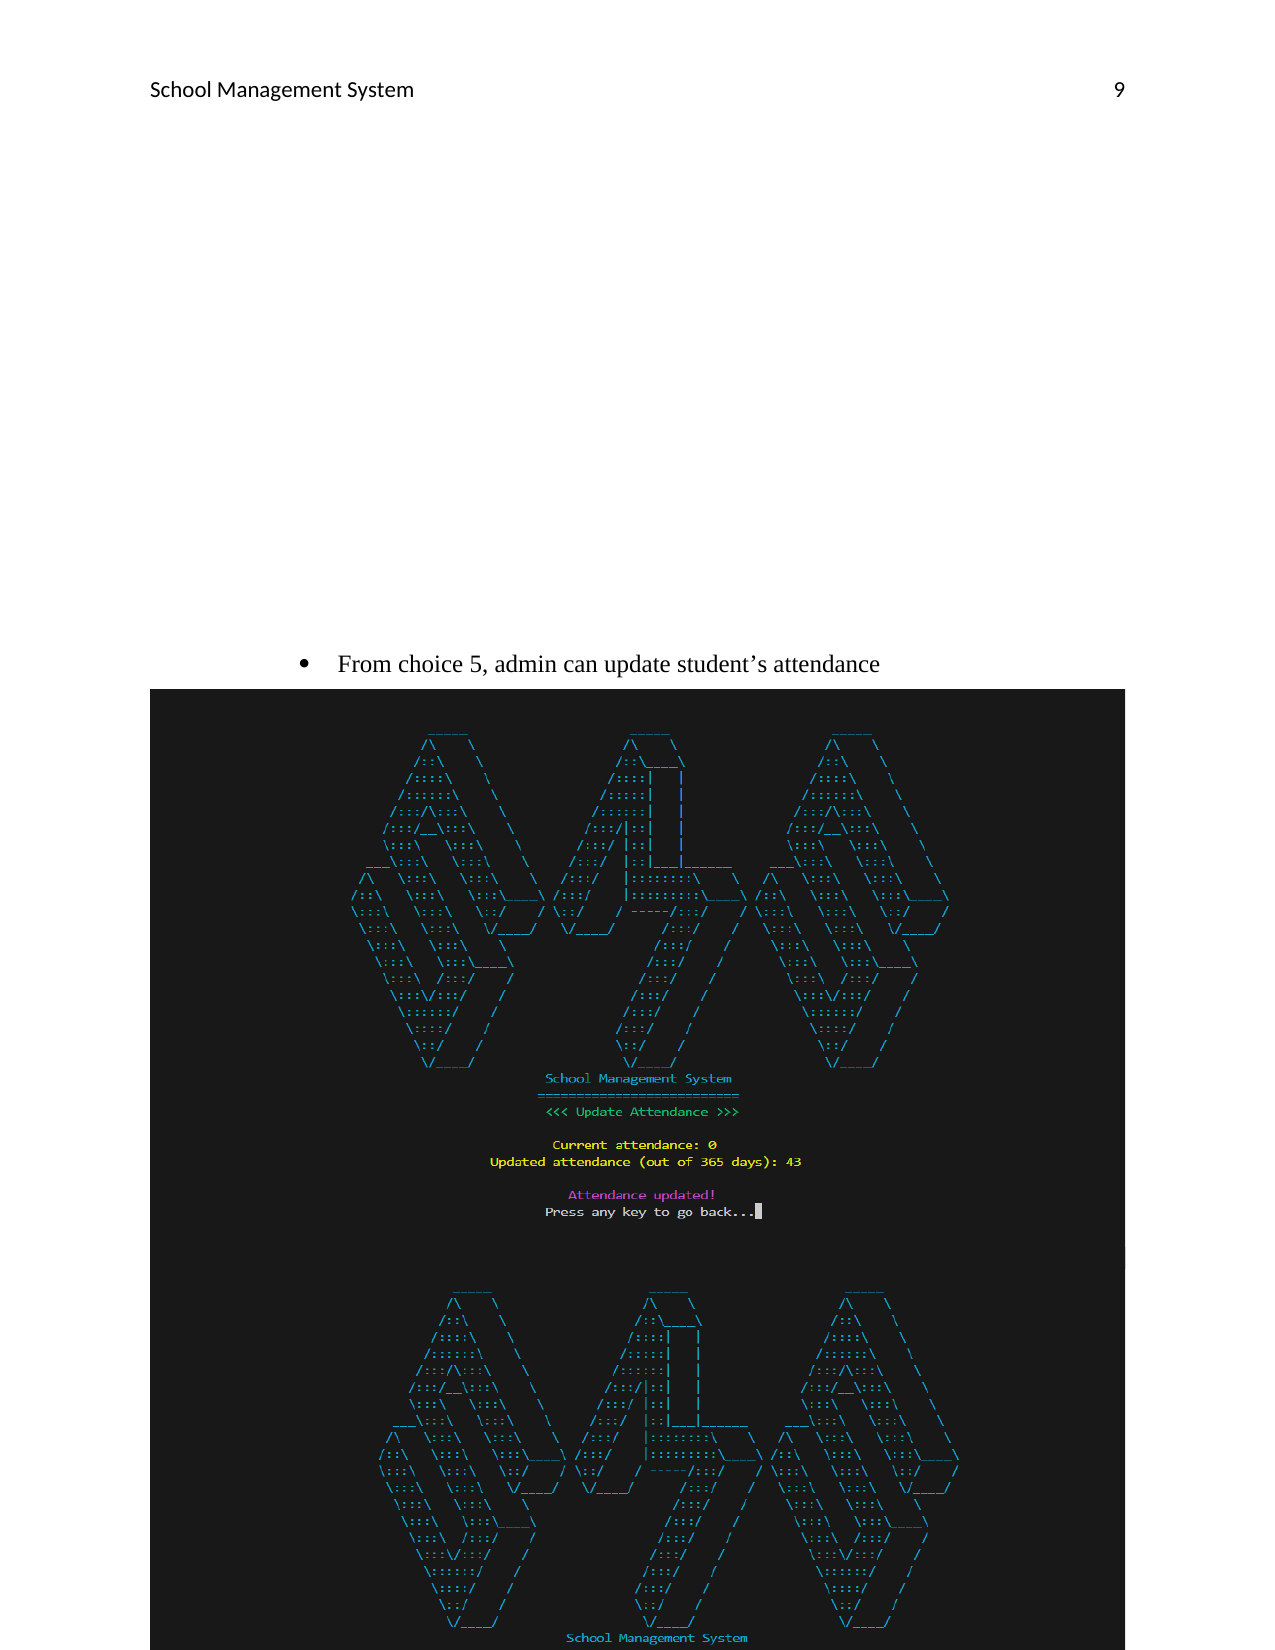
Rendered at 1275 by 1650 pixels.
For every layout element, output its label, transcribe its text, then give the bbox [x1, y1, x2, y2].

picture [150, 689, 1125, 1650]
list From choice 5, admin can update student’s attendance [300, 649, 1125, 678]
